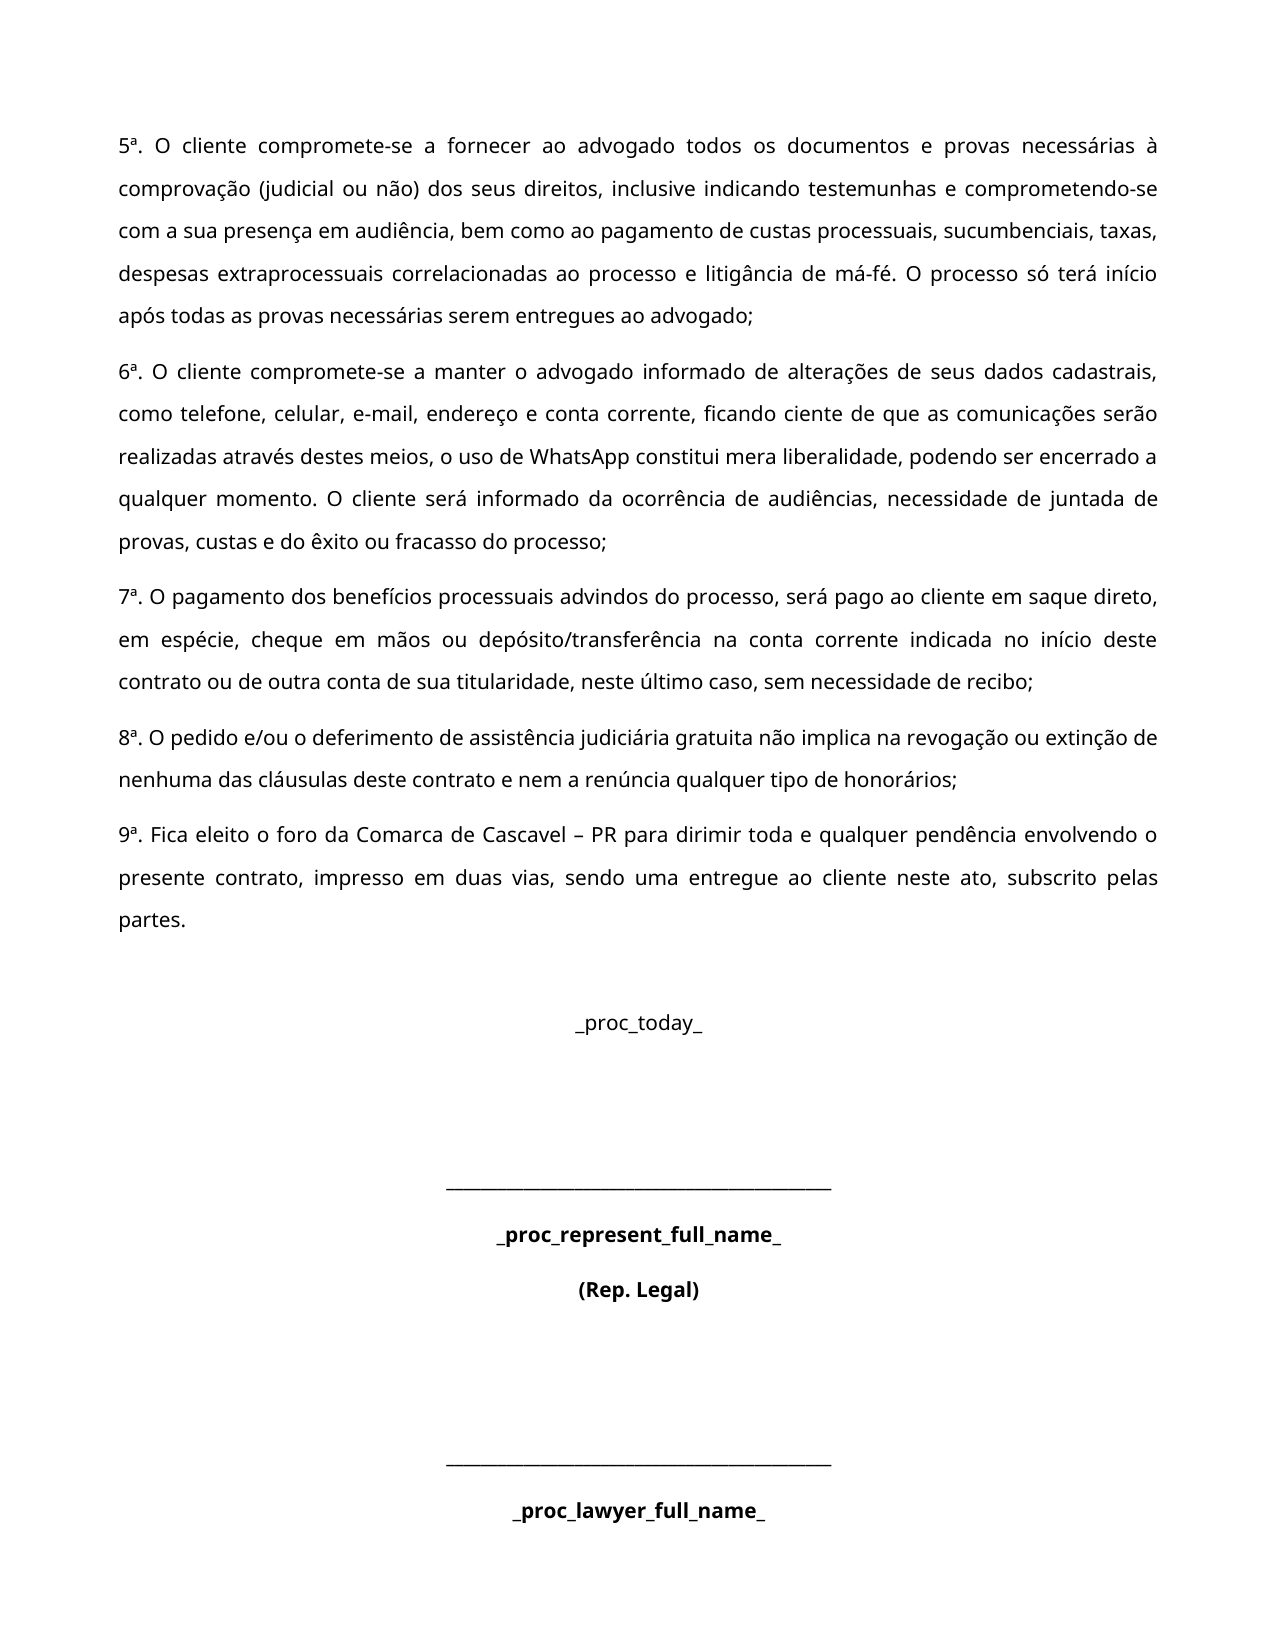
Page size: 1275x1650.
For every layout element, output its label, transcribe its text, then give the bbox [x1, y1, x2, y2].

text _proc_represent_full_name_ [118, 1221, 1159, 1249]
text 7ª. O pagamento dos benefícios processuais advindos do processo, será pago ao cliente em saque direto, em espécie, cheque em mãos ou depósito/transferência na conta corrente indicada no início deste contrato ou de outra conta de sua titularidade, neste último caso, sem necessidade de recibo; [118, 582, 1159, 696]
text 9ª. Fica eleito o foro da Comarca de Cascavel – PR para dirimir toda e qualquer pendência envolvendo o presente contrato, impresso em duas vias, sendo uma entregue ao cliente neste ato, subscrito pelas partes. [118, 820, 1159, 934]
text (Rep. Legal) [118, 1276, 1159, 1304]
text _proc_lawyer_full_name_ [118, 1496, 1159, 1524]
text 6ª. O cliente compromete-se a manter o advogado informado de alterações de seus dados cadastrais, como telefone, celular, e-mail, endereço e conta corrente, ficando ciente de que as comunicações serão realizadas através destes meios, o uso de WhatsApp constitui mera liberalidade, podendo ser encerrado a qualquer momento. O cliente será informado da ocorrência de audiências, necessidade de juntada de provas, custas e do êxito ou fracasso do processo; [118, 357, 1159, 556]
text 5ª. O cliente compromete-se a fornecer ao advogado todos os documentos e provas necessárias à comprovação (judicial ou não) dos seus direitos, inclusive indicando testemunhas e comprometendo-se com a sua presença em audiência, bem como ao pagamento de custas processuais, sucumbenciais, taxas, despesas extraprocessuais correlacionadas ao processo e litigância de má-fé. O processo só terá início após todas as provas necessárias serem entregues ao advogado; [118, 131, 1159, 330]
text _proc_today_ [118, 1008, 1159, 1036]
text 8ª. O pedido e/ou o deferimento de assistência judiciária gratuita não implica na revogação ou extinção de nenhuma das cláusulas deste contrato e nem a renúncia qualquer tipo de honorários; [118, 723, 1159, 794]
text _____________________________________________ [118, 1441, 1159, 1469]
text _____________________________________________ [118, 1165, 1159, 1194]
